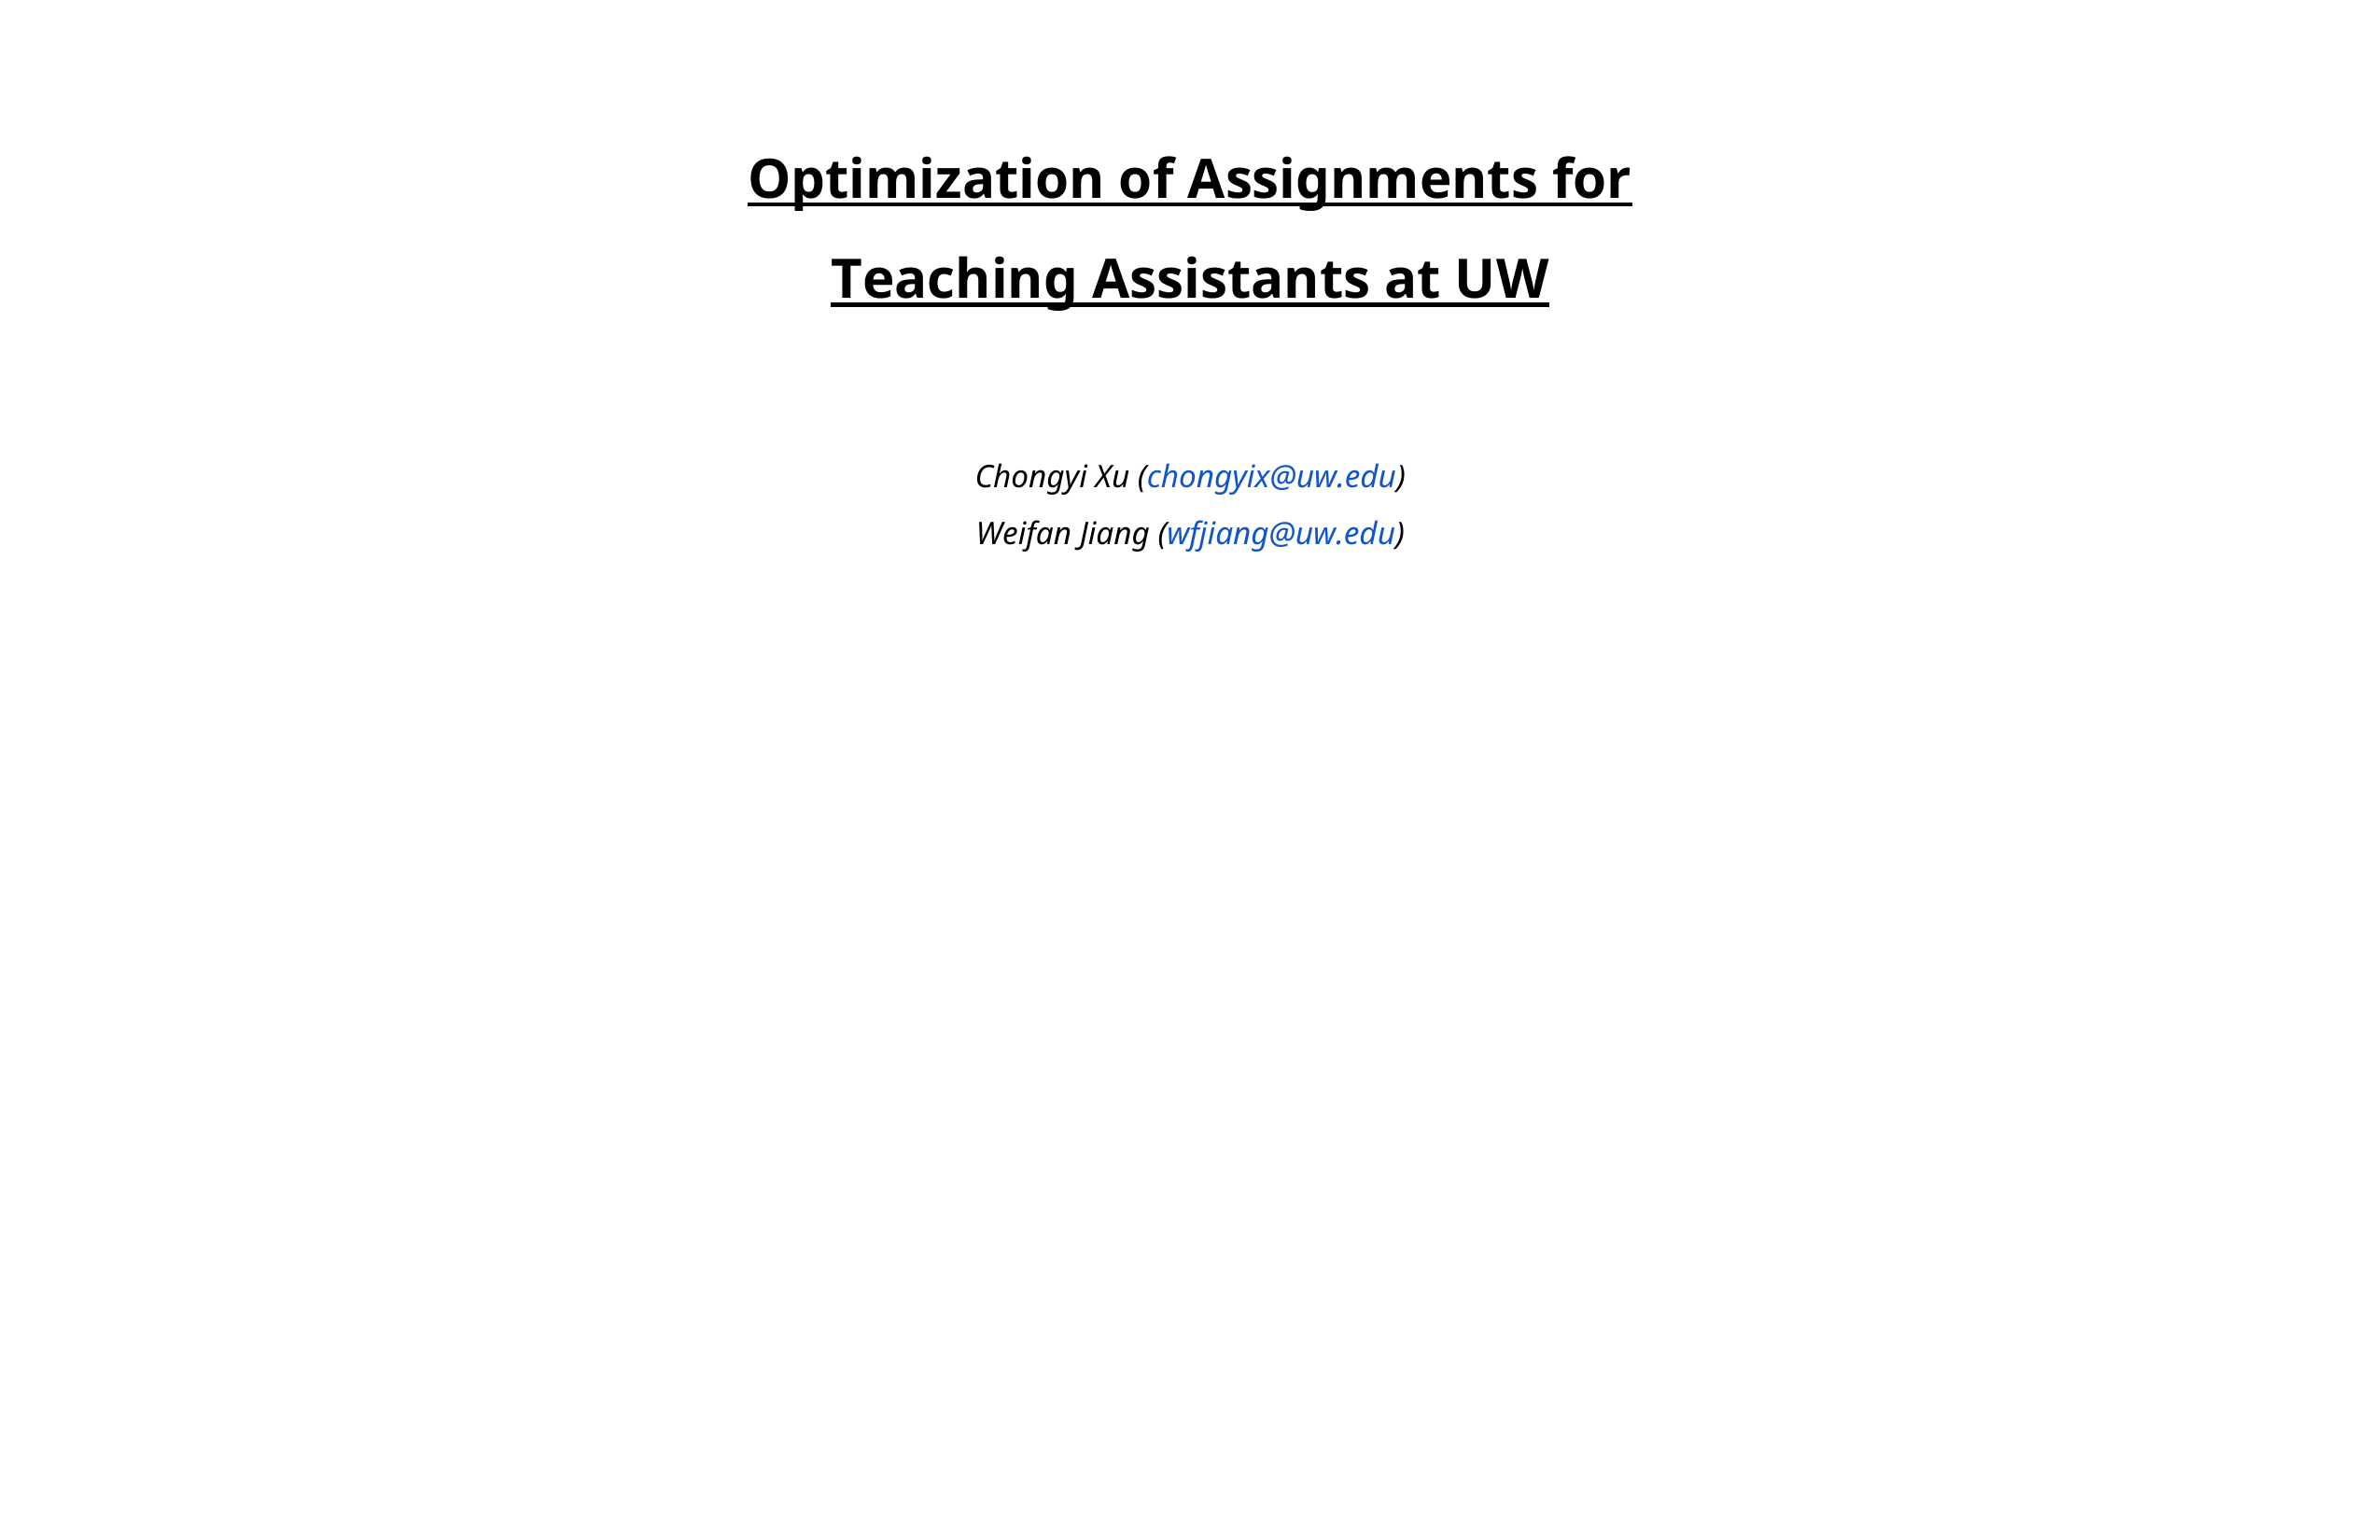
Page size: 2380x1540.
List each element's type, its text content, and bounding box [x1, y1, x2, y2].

text Teaching Assistants at UW [420, 240, 1960, 315]
text Optimization of Assignments for [420, 140, 1960, 214]
text Chongyi Xu (chongyix@uw.edu) [420, 455, 1960, 497]
text Weifan Jiang (wfjiang@uw.edu) [420, 511, 1960, 554]
